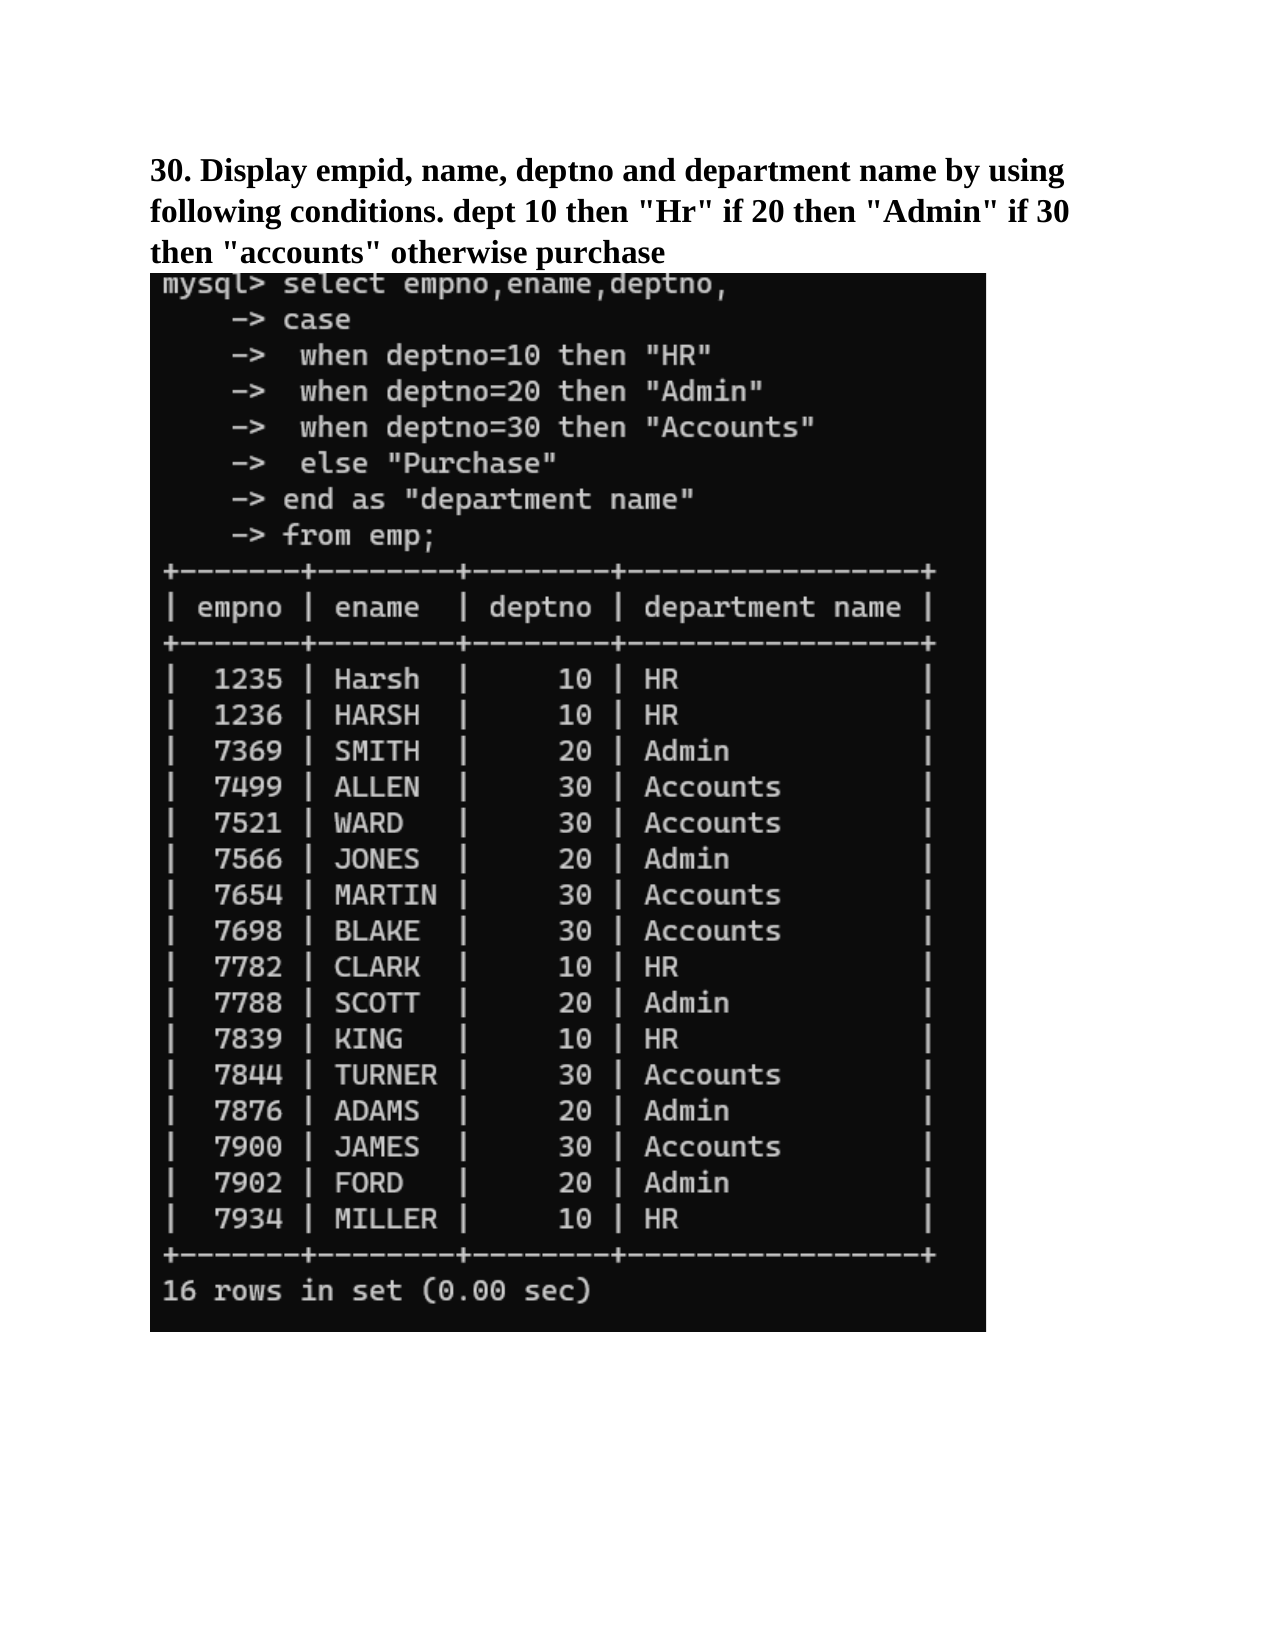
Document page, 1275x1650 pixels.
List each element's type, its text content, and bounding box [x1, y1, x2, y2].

picture [150, 273, 987, 1332]
